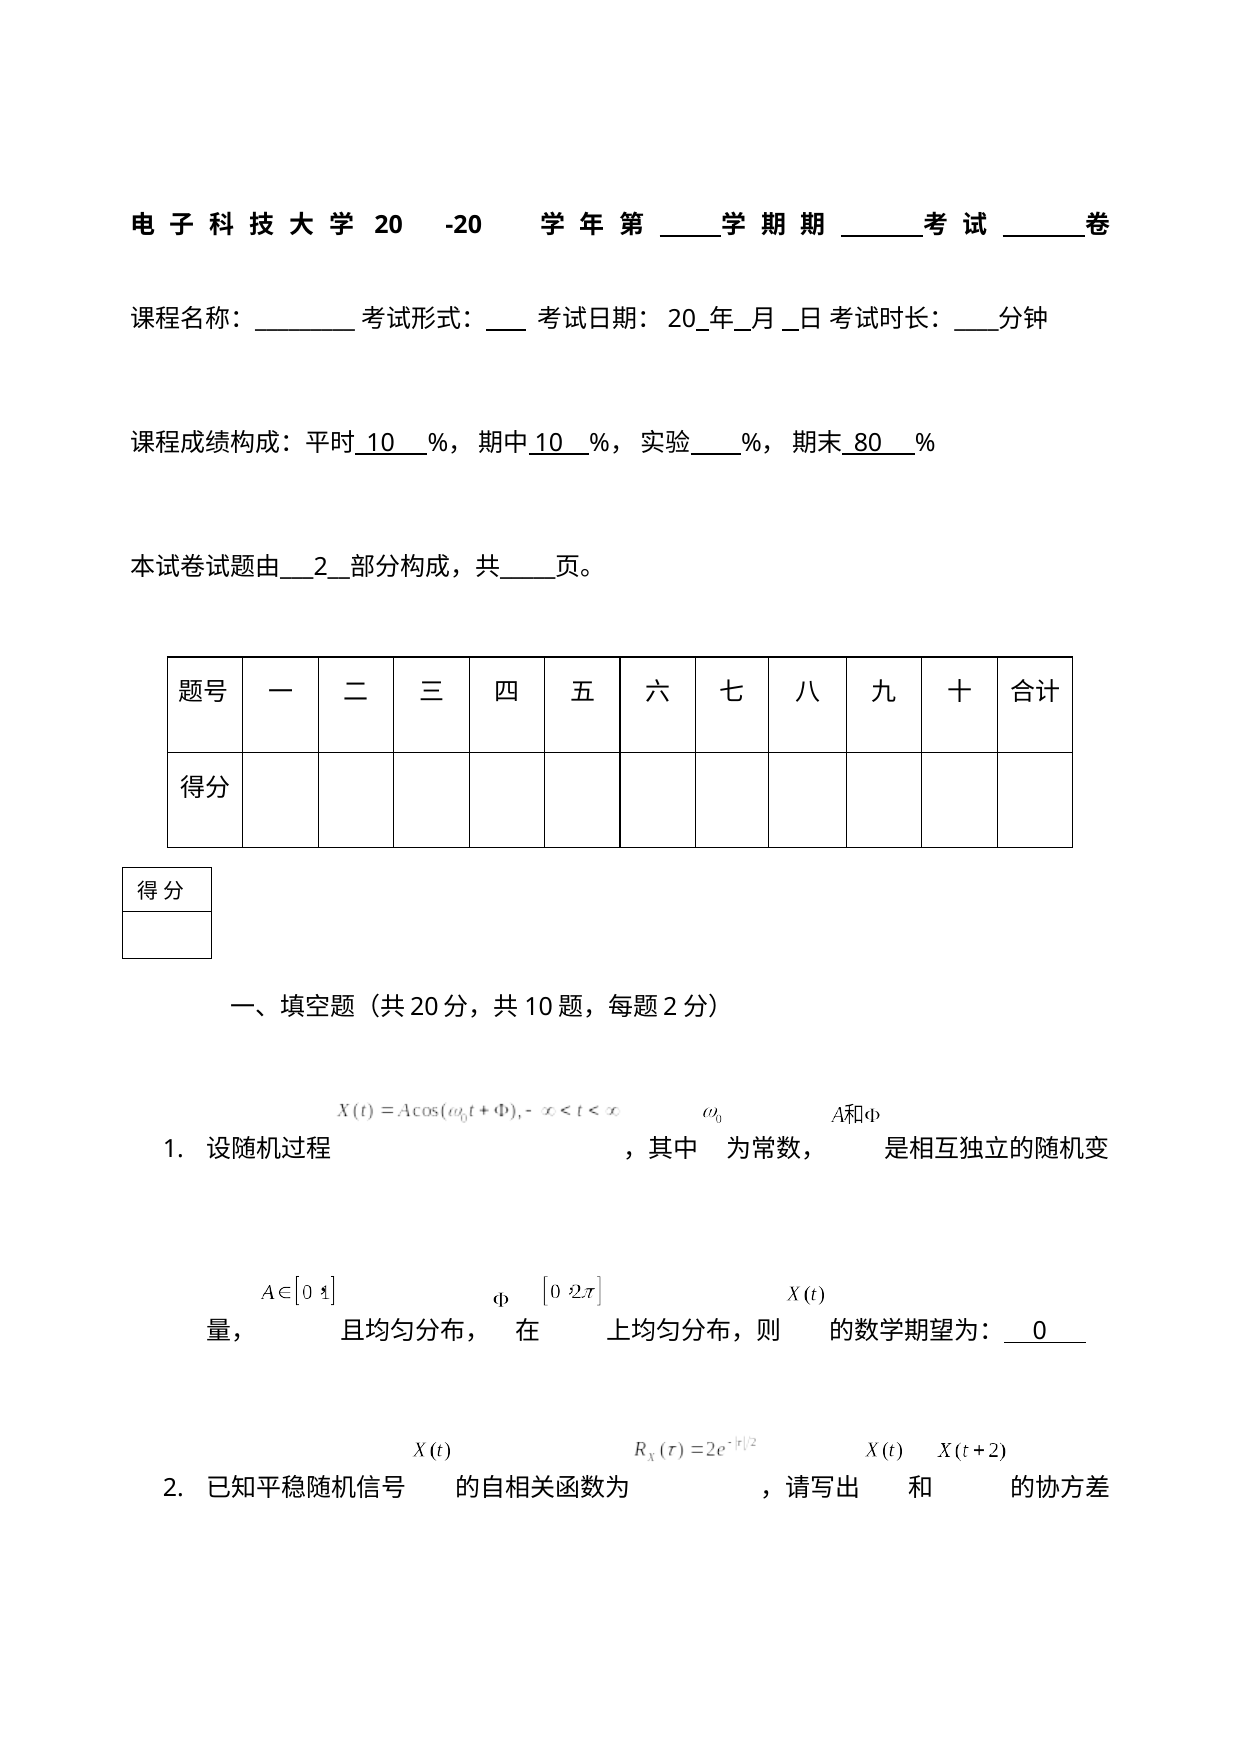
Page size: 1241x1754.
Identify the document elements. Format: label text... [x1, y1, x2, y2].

table_cell [998, 753, 1072, 847]
table_header 八 [769, 658, 846, 752]
text 课程成绩构成：平时 10 %， 期中 10 %， 实验 %， 期末 80 % [130, 408, 1110, 473]
table_header 五 [545, 658, 619, 752]
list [163, 1432, 1110, 1529]
table_header 六 [621, 658, 695, 752]
table_cell [394, 753, 469, 847]
table_cell [243, 753, 318, 847]
table_cell [319, 753, 393, 847]
text 电子科技大学20 -20 学年第 学期期 考试 卷 [130, 190, 1110, 255]
table_cell [470, 753, 544, 847]
table_header 七 [696, 658, 768, 752]
text 本试卷试题由___2__部分构成，共_____页。 [130, 532, 1110, 597]
table_header 题号 [168, 658, 242, 752]
table_header 十 [922, 658, 997, 752]
table_header 四 [470, 658, 544, 752]
table_header 三 [394, 658, 469, 752]
table_header 合计 [998, 658, 1072, 752]
table_cell [922, 753, 997, 847]
text 课程名称：_________ 考试形式： 考试日期： 20 年 月 日 考试时长：____分钟 [130, 284, 1110, 349]
table_cell [621, 753, 695, 847]
list 设随机过程，其中为常数，是相互独立的随机变量，且均匀分布，在上均匀分布，则的数学期望为： 0 [163, 1097, 1110, 1372]
table_header 九 [847, 658, 921, 752]
text 一、填空题（共20分，共 10题，每题2 分） [130, 972, 1110, 1037]
table_cell [696, 753, 768, 847]
table_cell [847, 753, 921, 847]
table_cell [545, 753, 619, 847]
table_header 二 [319, 658, 393, 752]
table_cell 得分 [168, 753, 242, 847]
table_cell [769, 753, 846, 847]
table_header 一 [243, 658, 318, 752]
